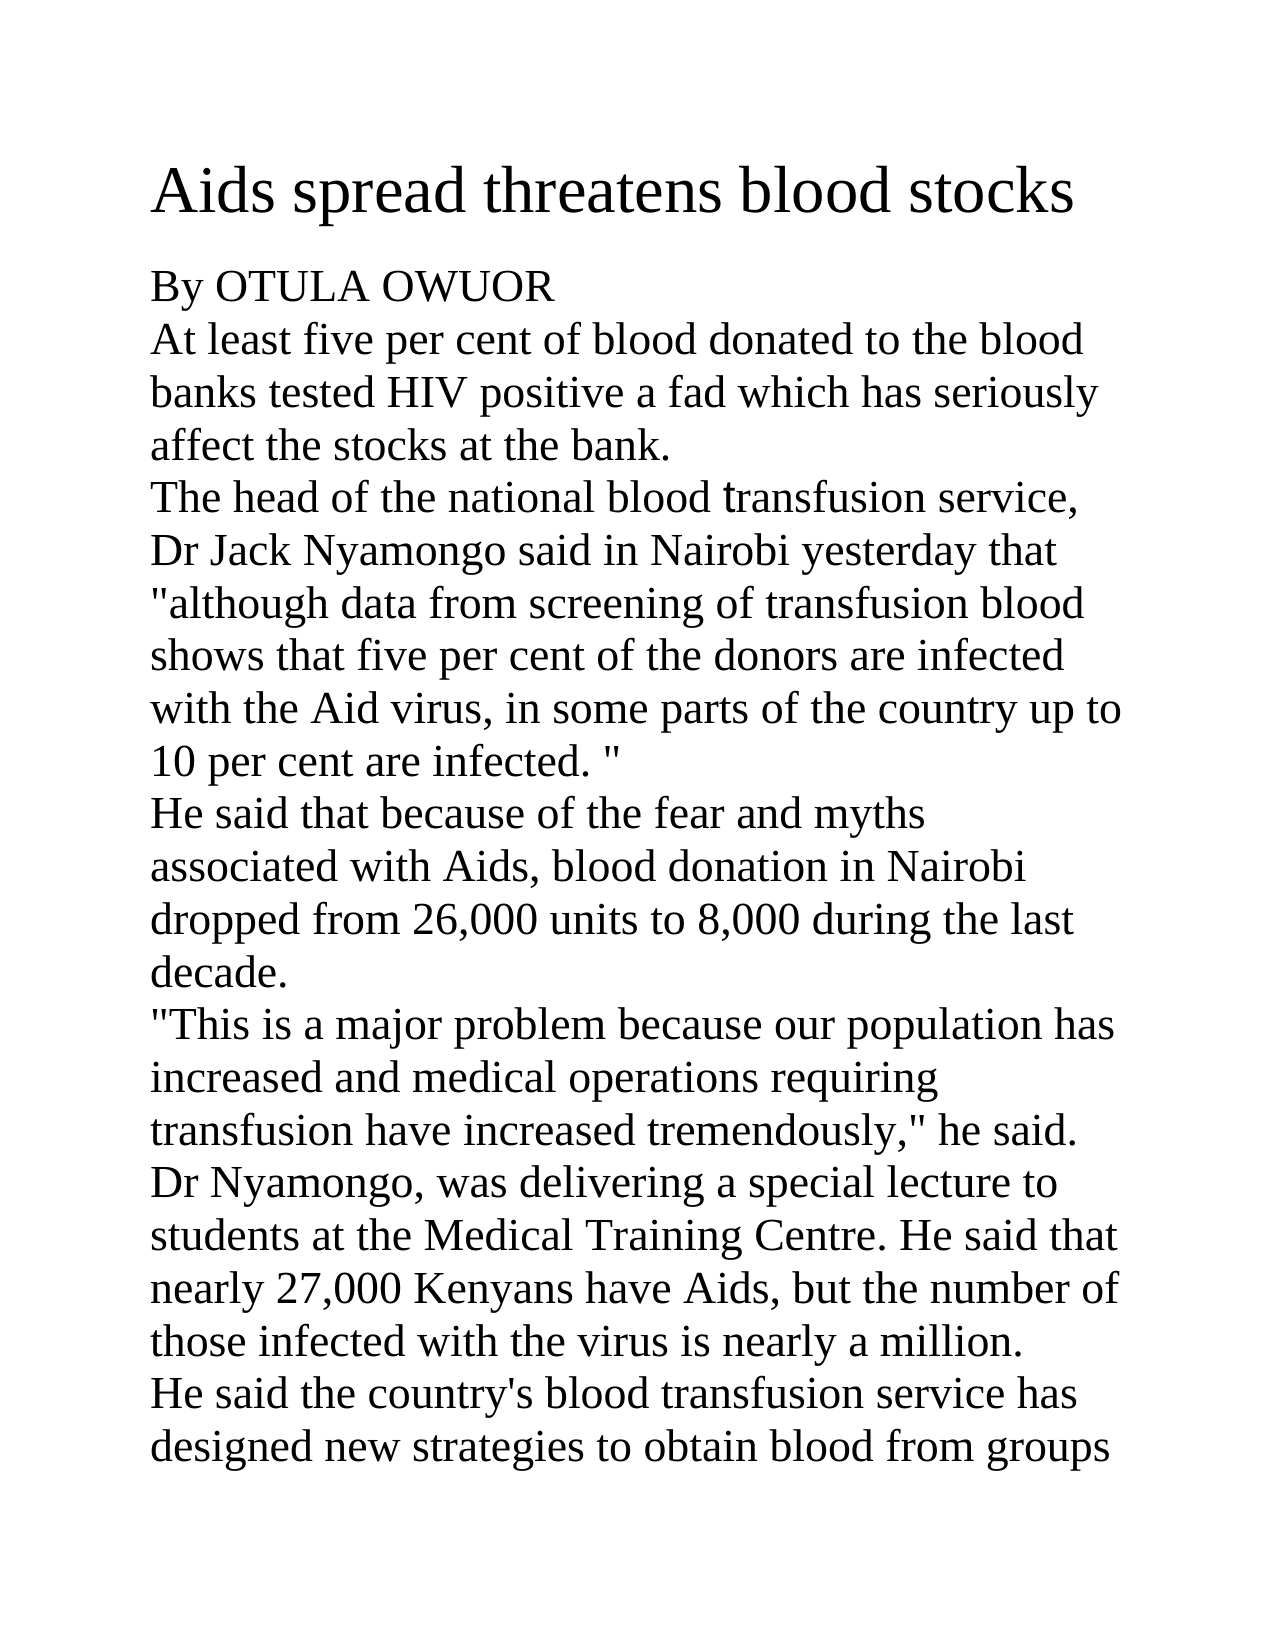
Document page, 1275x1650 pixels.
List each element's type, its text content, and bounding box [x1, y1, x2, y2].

text The head of the national blood transfusion service, Dr Jack Nyamongo said in Nairobi yesterday that "although data from screening of transfusion blood shows that five per cent of the donors are infected with the Aid virus, in some parts of the country up to 10 per cent are infected. " [150, 470, 1125, 786]
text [150, 1366, 1125, 1471]
text He said that because of the fear and myths associated with Aids, blood donation in Nairobi dropped from 26,000 units to 8,000 during the last decade. [150, 786, 1125, 997]
text Aids spread threatens blood stocks [150, 150, 1125, 227]
text "This is a major problem because our population has increased and medical operations requiring transfusion have increased tremendously," he said. [150, 997, 1125, 1155]
text At least five per cent of blood donated to the blood banks tested HIV positive a fad which has seriously affect the stocks at the bank. [150, 312, 1125, 470]
text Dr Nyamongo, was delivering a special lecture to students at the Medical Training Centre. He said that nearly 27,000 Kenyans have Aids, but the number of those infected with the virus is nearly a million. [150, 1155, 1125, 1366]
text By OTULA OWUOR [150, 259, 1125, 312]
